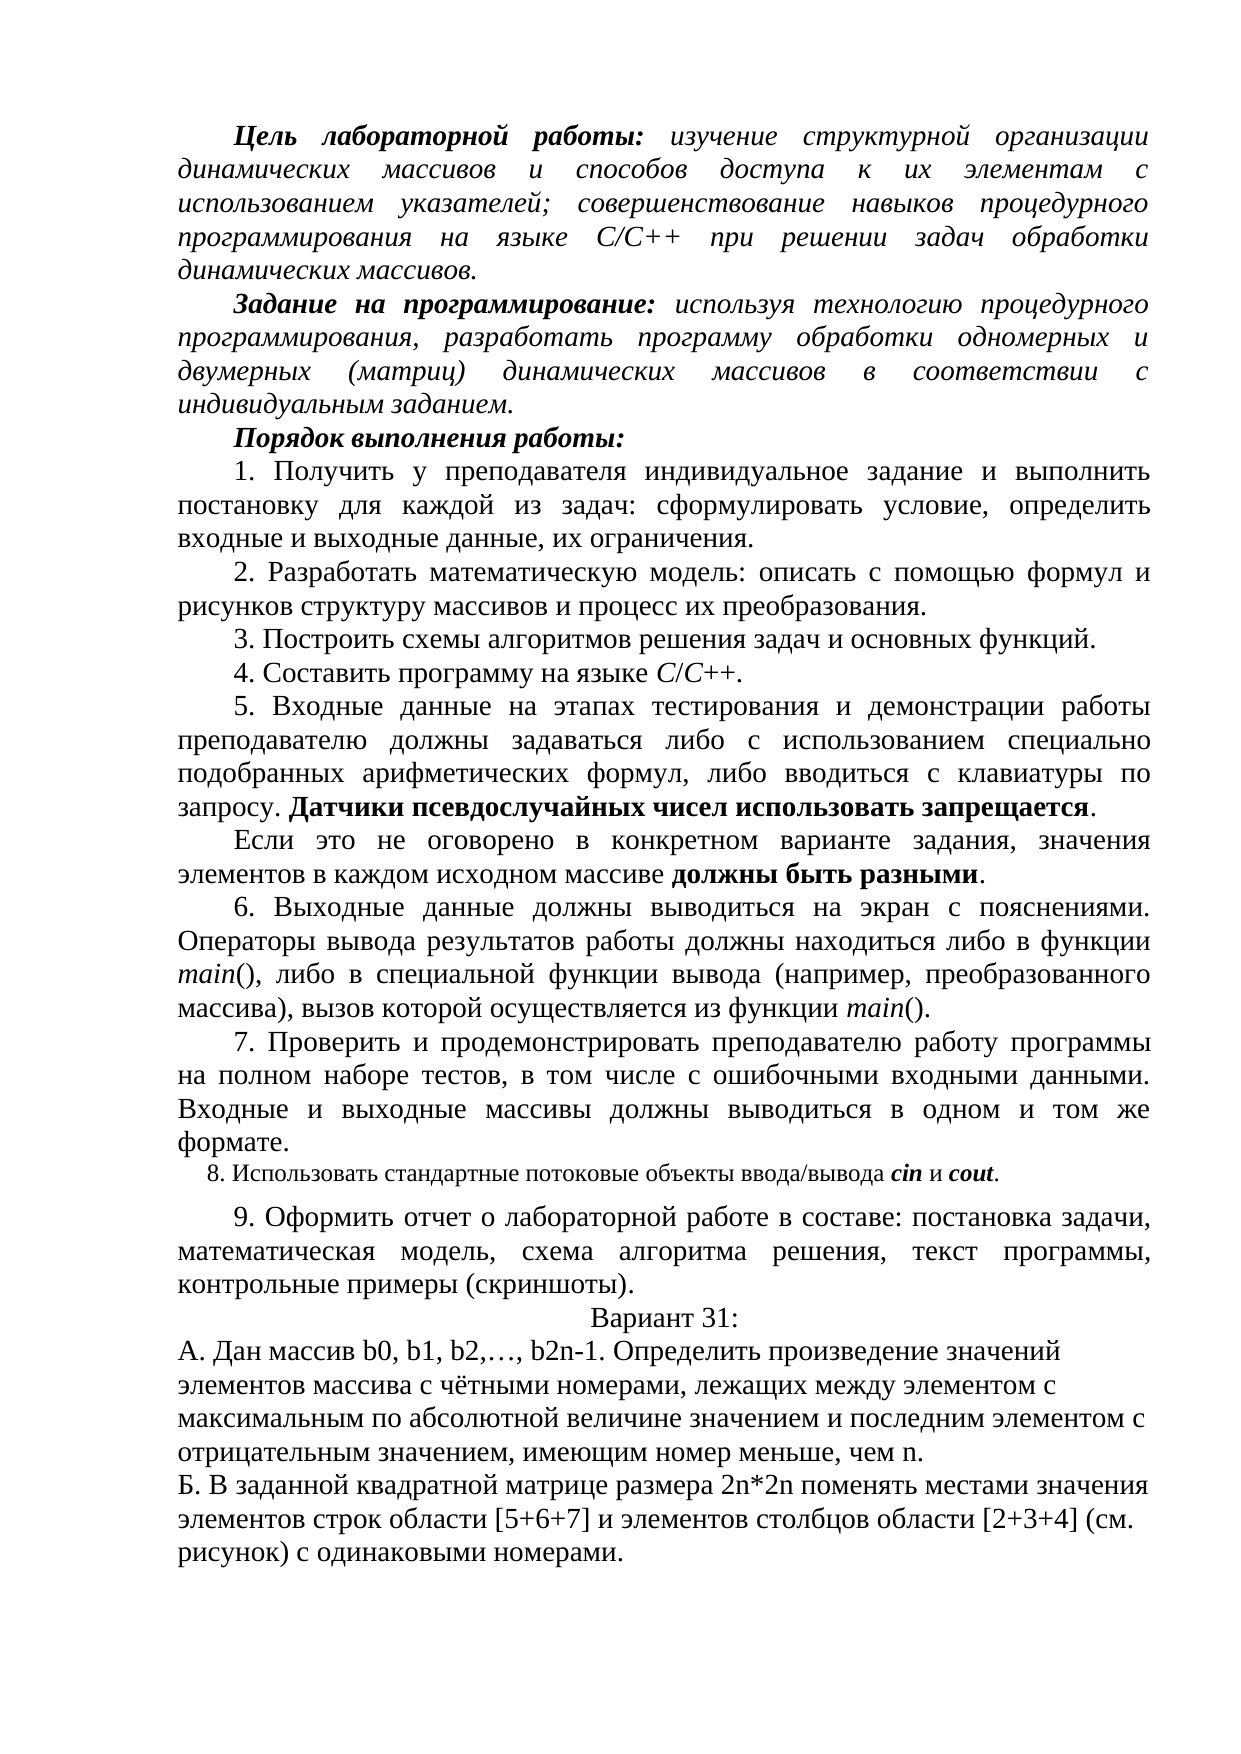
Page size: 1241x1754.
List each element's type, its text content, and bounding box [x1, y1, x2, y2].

text 1. Получить у преподавателя индивидуальное задание и выполнить постановку для каждой из задач: сформулировать условие, определить входные и выходные данные, их ограничения. [177, 453, 1152, 554]
text 8. Использовать стандартные потоковые объекты ввода/вывода cin и cout. [207, 1158, 1152, 1187]
text А. Дан массив b0, b1, b2,…, b2n-1. Определить произведение значений элементов массива с чётными номерами, лежащих между элементом с максимальным по абсолютной величине значением и последним элементом с отрицательным значением, имеющим номер меньше, чем n. [177, 1333, 1152, 1467]
text 9. Оформить отчет о лабораторной работе в составе: постановка задачи, математическая модель, схема алгоритма решения, текст программы, контрольные примеры (скриншоты). [177, 1199, 1152, 1300]
text Б. В заданной квадратной матрице размера 2n*2n поменять местами значения элементов строк области [5+6+7] и элементов столбцов области [2+3+4] (см. рисунок) с одинаковыми номерами. [177, 1467, 1152, 1568]
text 7. Проверить и продемонстрировать преподавателю работу программы на полном наборе тестов, в том числе с ошибочными входными данными. Входные и выходные массивы должны выводиться в одном и том же формате. [177, 1024, 1152, 1158]
text Порядок выполнения работы: [177, 420, 1152, 453]
text 5. Входные данные на этапах тестирования и демонстрации работы преподавателю должны задаваться либо с использованием специально подобранных арифметических формул, либо вводиться с клавиатуры по запросу. Датчики псевдослучайных чисел использовать запрещается. [177, 688, 1152, 822]
text Вариант 31: [177, 1300, 1152, 1333]
text Задание на программирование: используя технологию процедурного программирования, разработать программу обработки одномерных и двумерных (матриц) динамических массивов в соответствии с индивидуальным заданием. [177, 286, 1152, 420]
text 2. Разработать математическую модель: описать с помощью формул и рисунков структуру массивов и процесс их преобразования. [177, 554, 1152, 621]
text 6. Выходные данные должны выводиться на экран с пояснениями. Операторы вывода результатов работы должны находиться либо в функции main(), либо в специальной функции вывода (например, преобразованного массива), вызов которой осуществляется из функции main(). [177, 889, 1152, 1024]
text 3. Построить схемы алгоритмов решения задач и основных функций. [177, 621, 1152, 655]
text Если это не оговорено в конкретном варианте задания, значения элементов в каждом исходном массиве должны быть разными. [177, 822, 1152, 889]
text 4. Составить программу на языке C/C++. [177, 655, 1152, 688]
text Цель лабораторной работы: изучение структурной организации динамических массивов и способов доступа к их элементам с использованием указателей; совершенствование навыков процедурного программирования на языке C/C++ при решении задач обработки динамических массивов. [177, 118, 1152, 286]
